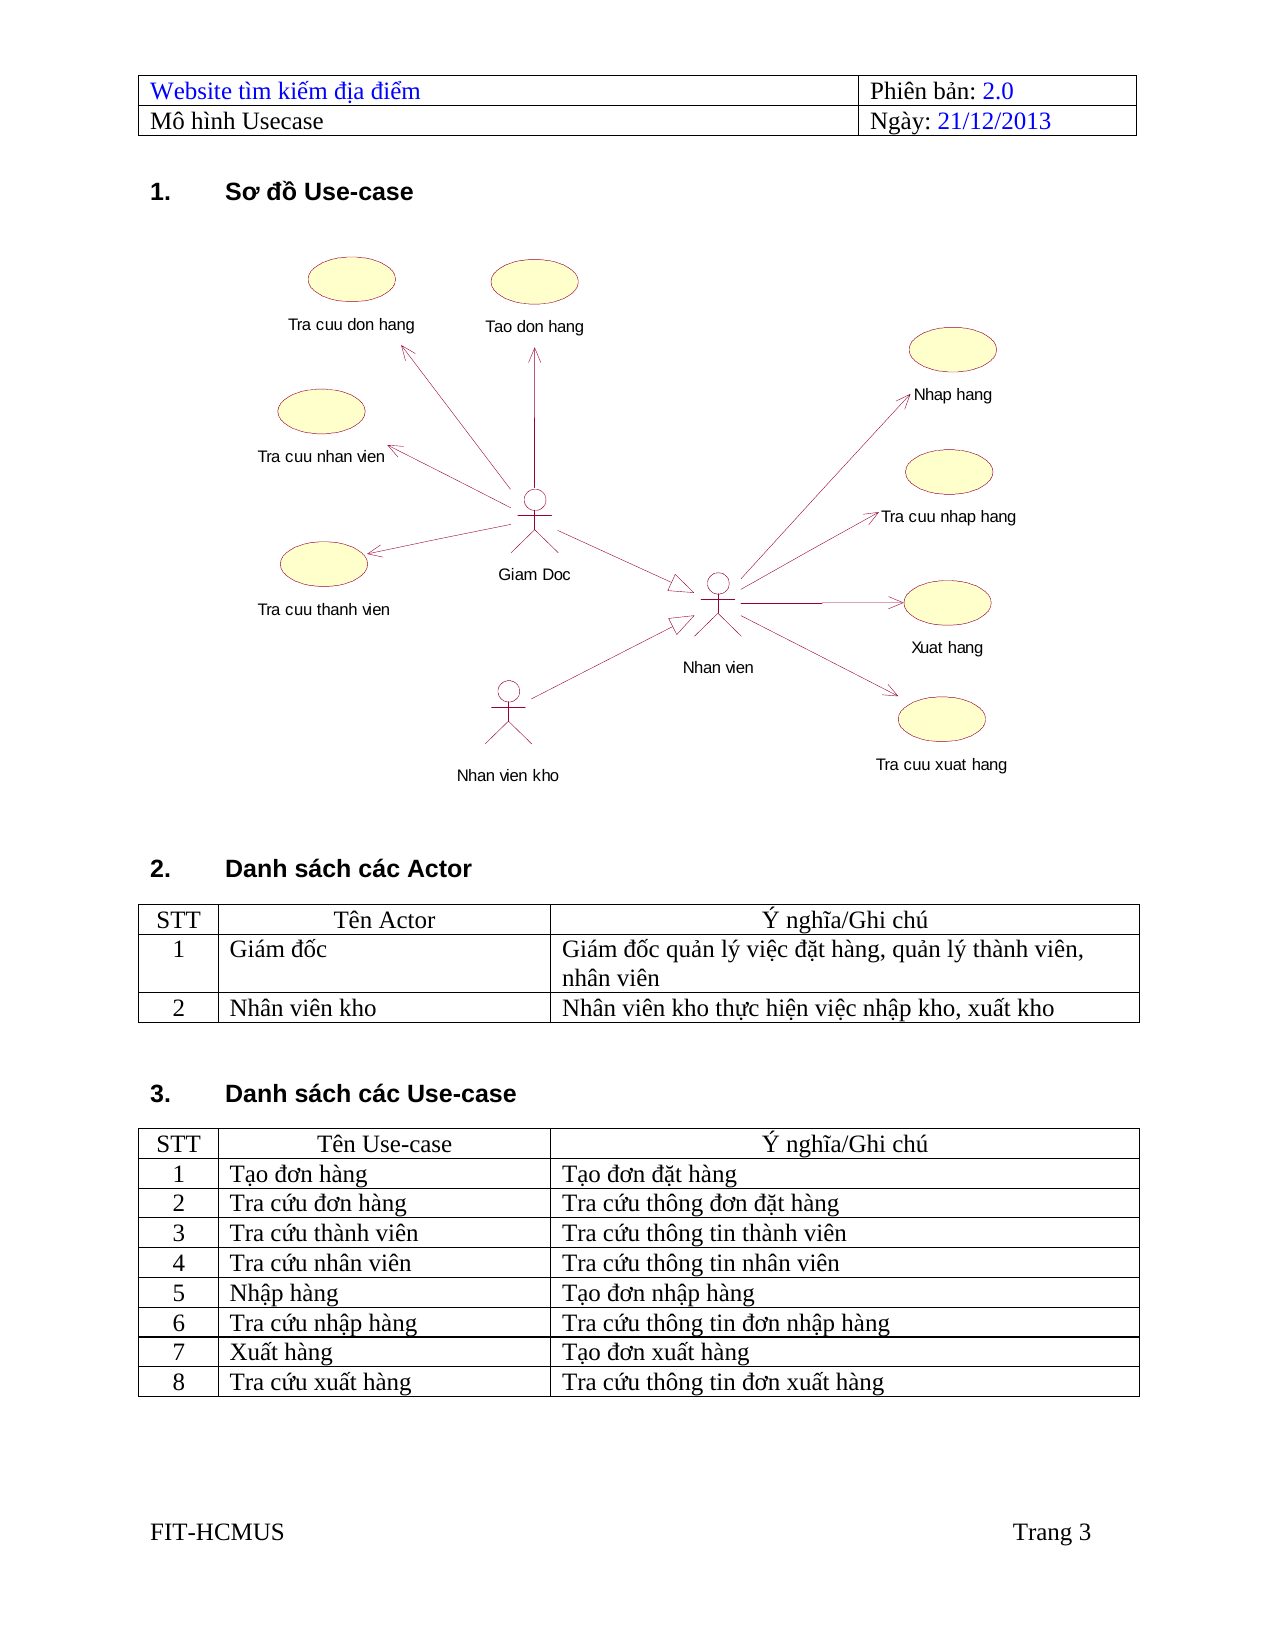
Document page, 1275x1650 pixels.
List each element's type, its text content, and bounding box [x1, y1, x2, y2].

table_header Ý nghĩa/Ghi chú [551, 1129, 1139, 1158]
table_cell 2 [139, 1189, 218, 1217]
subtitle Danh sách các Actor [150, 854, 1125, 883]
table_header Ý nghĩa/Ghi chú [551, 905, 1139, 933]
table_cell Nhân viên kho thực hiện việc nhập kho, xuất kho [551, 993, 1139, 1022]
table_cell Tạo đơn đặt hàng [551, 1159, 1139, 1187]
table_cell Tra cứu thông đơn đặt hàng [551, 1189, 1139, 1217]
table_cell Tra cứu nhân viên [219, 1248, 550, 1277]
table_cell Nhân viên kho [219, 993, 550, 1022]
table_cell 8 [139, 1367, 218, 1396]
subtitle Sơ đồ Use-case [150, 177, 1125, 206]
table_cell Nhập hàng [219, 1278, 550, 1307]
table_cell Xuất hàng [219, 1338, 550, 1366]
table_cell Tạo đơn nhập hàng [551, 1278, 1139, 1307]
subtitle Danh sách các Use-case [150, 1078, 1125, 1107]
table_header STT [139, 905, 218, 933]
table_cell Tra cứu nhập hàng [219, 1308, 550, 1336]
table_cell Tra cứu xuất hàng [219, 1367, 550, 1396]
table_cell Giám đốc quản lý việc đặt hàng, quản lý thành viên, nhân viên [551, 935, 1139, 992]
table_cell Tạo đơn xuất hàng [551, 1338, 1139, 1366]
table_cell 7 [139, 1338, 218, 1366]
table_cell 6 [139, 1308, 218, 1336]
table_header Tên Use-case [219, 1129, 550, 1158]
table_cell Tra cứu đơn hàng [219, 1189, 550, 1217]
table_cell 3 [139, 1218, 218, 1247]
table_cell Tra cứu thông tin thành viên [551, 1218, 1139, 1247]
table_cell Tra cứu thông tin đơn nhập hàng [551, 1308, 1139, 1336]
table_header STT [139, 1129, 218, 1158]
table_cell Giám đốc [219, 935, 550, 992]
table_cell 1 [139, 1159, 218, 1187]
table_cell 4 [139, 1248, 218, 1277]
table_cell Tạo đơn hàng [219, 1159, 550, 1187]
table_cell 1 [139, 935, 218, 992]
table_cell Tra cứu thành viên [219, 1218, 550, 1247]
table_header Tên Actor [219, 905, 550, 933]
table_cell 5 [139, 1278, 218, 1307]
table_cell Tra cứu thông tin nhân viên [551, 1248, 1139, 1277]
table_cell Tra cứu thông tin đơn xuất hàng [551, 1367, 1139, 1396]
table_cell 2 [139, 993, 218, 1022]
